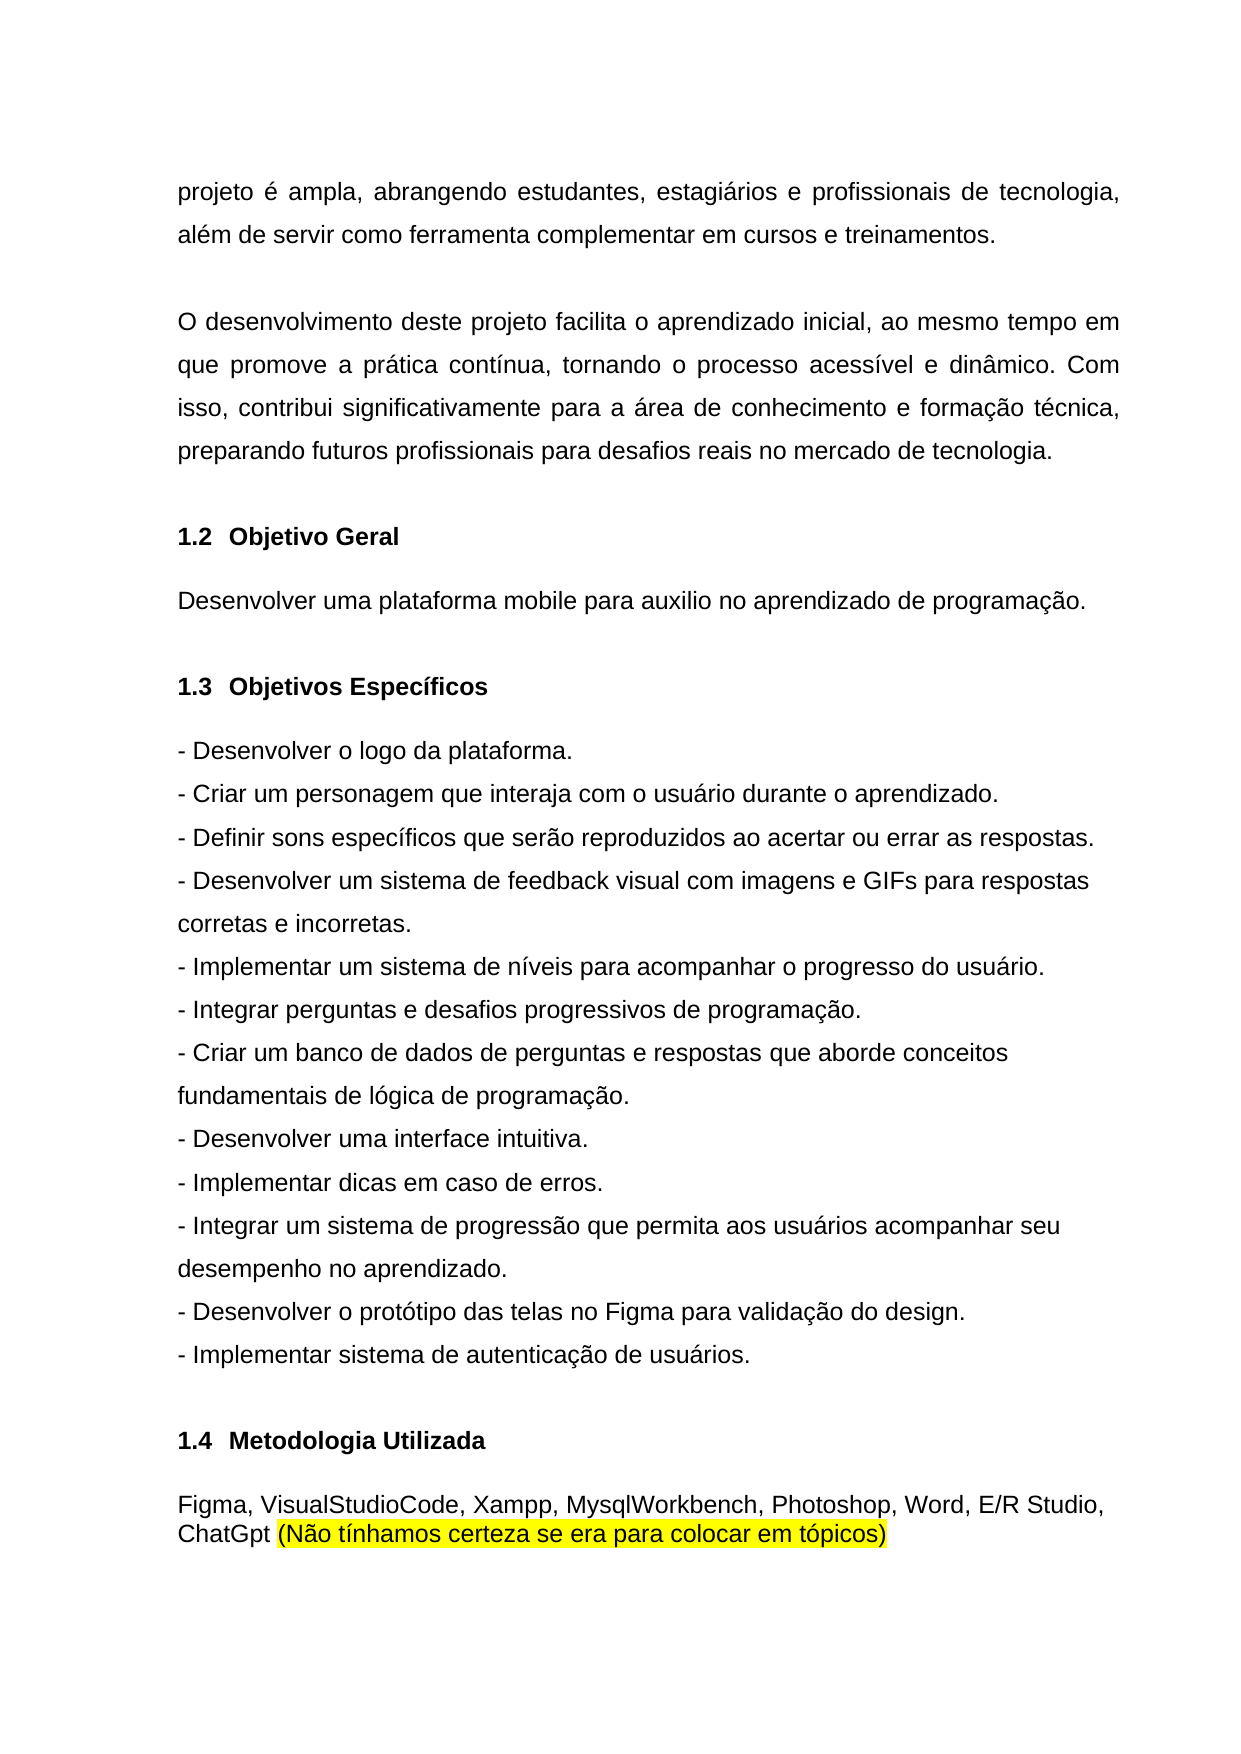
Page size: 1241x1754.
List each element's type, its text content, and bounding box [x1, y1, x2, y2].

text - Criar um banco de dados de perguntas e respostas que aborde conceitos fundamentais de lógica de programação. [177, 1038, 1122, 1110]
text Figma, VisualStudioCode, Xampp, MysqlWorkbench, Photoshop, Word, E/R Studio, ChatGpt (Não tínhamos certeza se era para colocar em tópicos) [177, 1490, 1122, 1548]
text - Integrar um sistema de progressão que permita aos usuários acompanhar seu desempenho no aprendizado. [177, 1211, 1122, 1283]
text - Implementar dicas em caso de erros. [177, 1168, 1122, 1196]
text - Implementar um sistema de níveis para acompanhar o progresso do usuário. [177, 952, 1122, 981]
list Objetivos Específicos [177, 672, 1122, 701]
text - Implementar sistema de autenticação de usuários. [177, 1340, 1122, 1369]
text - Desenvolver uma interface intuitiva. [177, 1124, 1122, 1153]
list Metodologia Utilizada [177, 1426, 1122, 1455]
text - Integrar perguntas e desafios progressivos de programação. [177, 995, 1122, 1024]
text - Desenvolver o logo da plataforma. [177, 736, 1122, 765]
text - Desenvolver o protótipo das telas no Figma para validação do design. [177, 1297, 1122, 1326]
text Desenvolver uma plataforma mobile para auxilio no aprendizado de programação. [177, 586, 1122, 615]
text - Desenvolver um sistema de feedback visual com imagens e GIFs para respostas corretas e incorretas. [177, 866, 1122, 938]
list Objetivo Geral [177, 522, 1122, 551]
text - Criar um personagem que interaja com o usuário durante o aprendizado. [177, 779, 1122, 808]
text - Definir sons específicos que serão reproduzidos ao acertar ou errar as respostas. [177, 823, 1122, 851]
text O desenvolvimento deste projeto facilita o aprendizado inicial, ao mesmo tempo em que promove a prática contínua, tornando o processo acessível e dinâmico. Com isso, contribui significativamente para a área de conhecimento e formação técnica, preparando futuros profissionais para desafios reais no mercado de tecnologia. [177, 307, 1122, 465]
